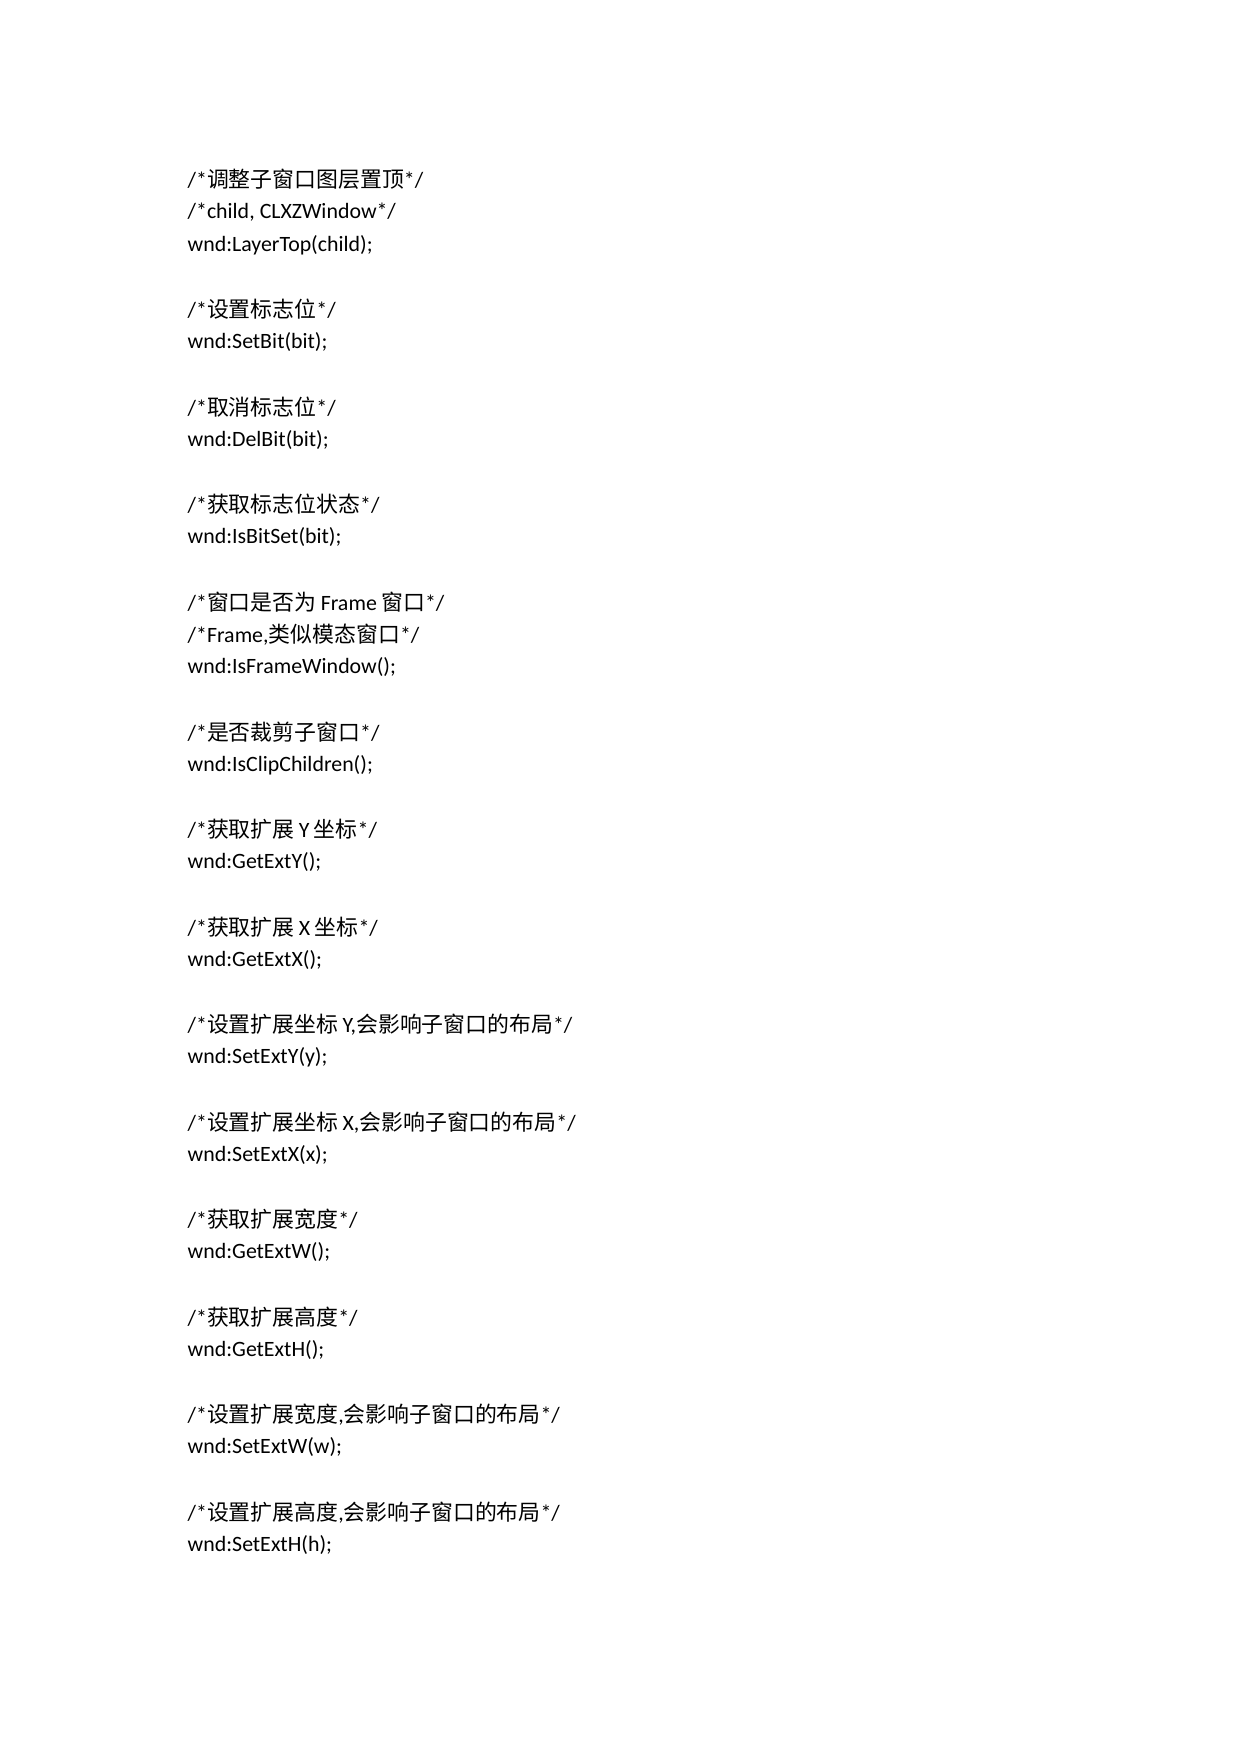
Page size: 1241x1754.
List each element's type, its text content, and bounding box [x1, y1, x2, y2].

text /*设置扩展坐标Y,会影响子窗口的布局*/ [187, 1007, 1053, 1039]
text /*获取扩展X坐标*/ [187, 909, 1053, 942]
text wnd:GetExtX(); [187, 942, 1053, 974]
text /*获取扩展Y坐标*/ [187, 812, 1053, 844]
text wnd:SetExtW(w); [187, 1429, 1053, 1462]
text wnd:DelBit(bit); [187, 422, 1053, 454]
text wnd:SetExtX(x); [187, 1137, 1053, 1169]
text /*child, CLXZWindow*/ [187, 194, 1053, 227]
text wnd:GetExtY(); [187, 844, 1053, 877]
text wnd:LayerTop(child); [187, 227, 1053, 259]
text /*是否裁剪子窗口*/ [187, 714, 1053, 747]
text /*获取扩展宽度*/ [187, 1202, 1053, 1234]
text /*设置扩展宽度,会影响子窗口的布局*/ [187, 1397, 1053, 1429]
text wnd:SetExtH(h); [187, 1527, 1053, 1559]
text wnd:SetExtY(y); [187, 1039, 1053, 1072]
text /*取消标志位*/ [187, 389, 1053, 422]
text wnd:IsClipChildren(); [187, 747, 1053, 779]
text /*调整子窗口图层置顶*/ [187, 162, 1053, 194]
text wnd:SetBit(bit); [187, 324, 1053, 357]
text wnd:GetExtW(); [187, 1234, 1053, 1267]
text /*获取标志位状态*/ [187, 487, 1053, 519]
text /*设置标志位*/ [187, 292, 1053, 324]
text /*设置扩展高度,会影响子窗口的布局*/ [187, 1494, 1053, 1527]
text /*窗口是否为Frame窗口*/ [187, 584, 1053, 617]
text wnd:IsBitSet(bit); [187, 519, 1053, 552]
text /*获取扩展高度*/ [187, 1299, 1053, 1332]
text wnd:IsFrameWindow(); [187, 649, 1053, 682]
text wnd:GetExtH(); [187, 1332, 1053, 1364]
text /*设置扩展坐标X,会影响子窗口的布局*/ [187, 1104, 1053, 1137]
text /*Frame,类似模态窗口*/ [187, 617, 1053, 649]
